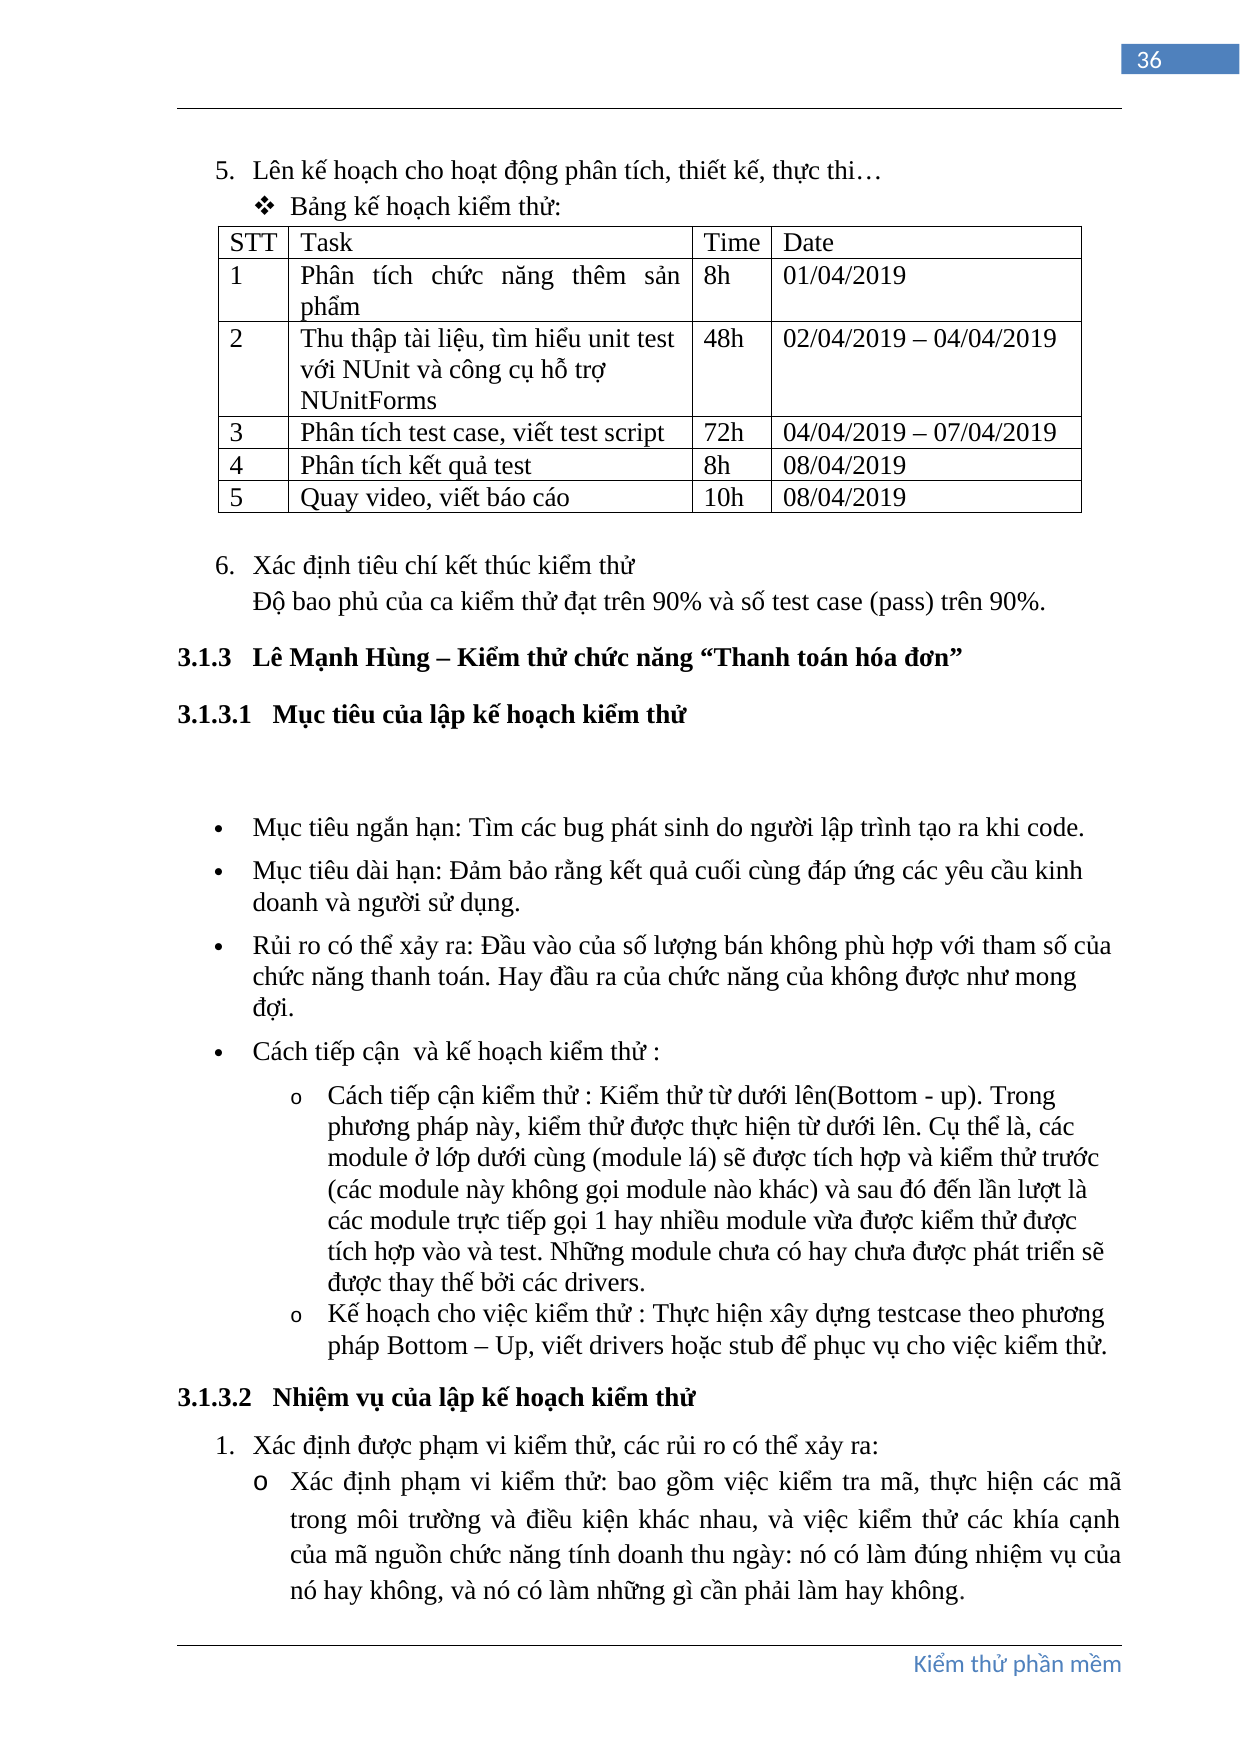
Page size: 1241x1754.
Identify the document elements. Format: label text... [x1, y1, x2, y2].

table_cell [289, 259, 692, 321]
table_header Task [289, 227, 692, 258]
subtitle Lê Mạnh Hùng – Kiểm thử chức năng “Thanh toán hóa đơn” [177, 641, 1122, 672]
list Mục tiêu dài hạn: Đảm bảo rằng kết quả cuối cùng đáp ứng các yêu cầu kinh doanh và người sử dụng. [215, 854, 1122, 917]
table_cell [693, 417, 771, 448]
text Độ bao phủ của ca kiểm thử đạt trên 90% và số test case (pass) trên 90%. [252, 584, 1122, 616]
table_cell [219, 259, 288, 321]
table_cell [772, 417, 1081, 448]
table_header STT [219, 227, 288, 258]
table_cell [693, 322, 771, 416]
list Xác định phạm vi kiểm thử: bao gồm việc kiểm tra mã, thực hiện các mã trong môi trường và điều kiện khác nhau, và việc kiểm thử các khía cạnh của mã nguồn chức năng tính doanh thu ngày: nó có làm đúng nhiệm vụ của nó hay không, và nó có làm những gì cần phải làm hay không. [252, 1465, 1122, 1605]
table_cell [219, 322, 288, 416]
list Xác định được phạm vi kiểm thử, các rủi ro có thể xảy ra: [215, 1429, 1122, 1460]
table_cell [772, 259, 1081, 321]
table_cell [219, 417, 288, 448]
table_header Time [693, 227, 771, 258]
list Cách tiếp cận kiểm thử : Kiểm thử từ dưới lên(Bottom - up). Trong phương pháp này, kiểm thử được thực hiện từ dưới lên. Cụ thể là, các module ở lớp dưới cùng (module lá) sẽ được tích hợp và kiểm thử trước (các module này không gọi module nào khác) và sau đó đến lần lượt là các module trực tiếp gọi 1 hay nhiều module vừa được kiểm thử được tích hợp vào và test. Những module chưa có hay chưa được phát triển sẽ được thay thế bởi các drivers. [646, 1079, 1122, 1297]
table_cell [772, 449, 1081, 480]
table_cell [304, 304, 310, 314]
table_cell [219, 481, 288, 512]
list Xác định tiêu chí kết thúc kiểm thử [215, 549, 1122, 580]
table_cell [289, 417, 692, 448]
list Mục tiêu ngắn hạn: Tìm các bug phát sinh do người lập trình tạo ra khi code. [215, 811, 1122, 842]
list Cách tiếp cận kiểm thử : Kiểm thử từ dưới lên(Bottom - up). Trong phương pháp này, kiểm thử được thực hiện từ dưới lên. Cụ thể là, các module ở lớp dưới cùng (module lá) sẽ được tích hợp và kiểm thử trước (các module này không gọi module nào khác) và sau đó đến lần lượt là các module trực tiếp gọi 1 hay nhiều module vừa được kiểm thử được tích hợp vào và test. Những module chưa có hay chưa được phát triển sẽ được thay thế bởi các drivers. [290, 1079, 983, 1297]
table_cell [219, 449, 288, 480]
list Rủi ro có thể xảy ra: Đầu vào của số lượng bán không phù hợp với tham số của chức năng thanh toán. Hay đầu ra của chức năng của không được như mong đợi. [215, 929, 1122, 1023]
list Bảng kế hoạch kiểm thử: [252, 189, 1122, 221]
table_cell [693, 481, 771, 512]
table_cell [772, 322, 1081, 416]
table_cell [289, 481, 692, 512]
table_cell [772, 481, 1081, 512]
table_header Date [772, 227, 1081, 258]
list Cách tiếp cận và kế hoạch kiểm thử : [215, 1035, 1122, 1066]
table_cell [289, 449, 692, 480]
list Lên kế hoạch cho hoạt động phân tích, thiết kế, thực thi… [215, 154, 1122, 185]
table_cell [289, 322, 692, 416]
subtitle Mục tiêu của lập kế hoạch kiểm thử [177, 698, 1122, 729]
subtitle Nhiệm vụ của lập kế hoạch kiểm thử [177, 1381, 1122, 1412]
list Kế hoạch cho việc kiểm thử : Thực hiện xây dựng testcase theo phương pháp Bottom – Up, viết drivers hoặc stub để phục vụ cho việc kiểm thử. [290, 1297, 1122, 1360]
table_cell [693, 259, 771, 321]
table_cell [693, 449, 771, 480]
